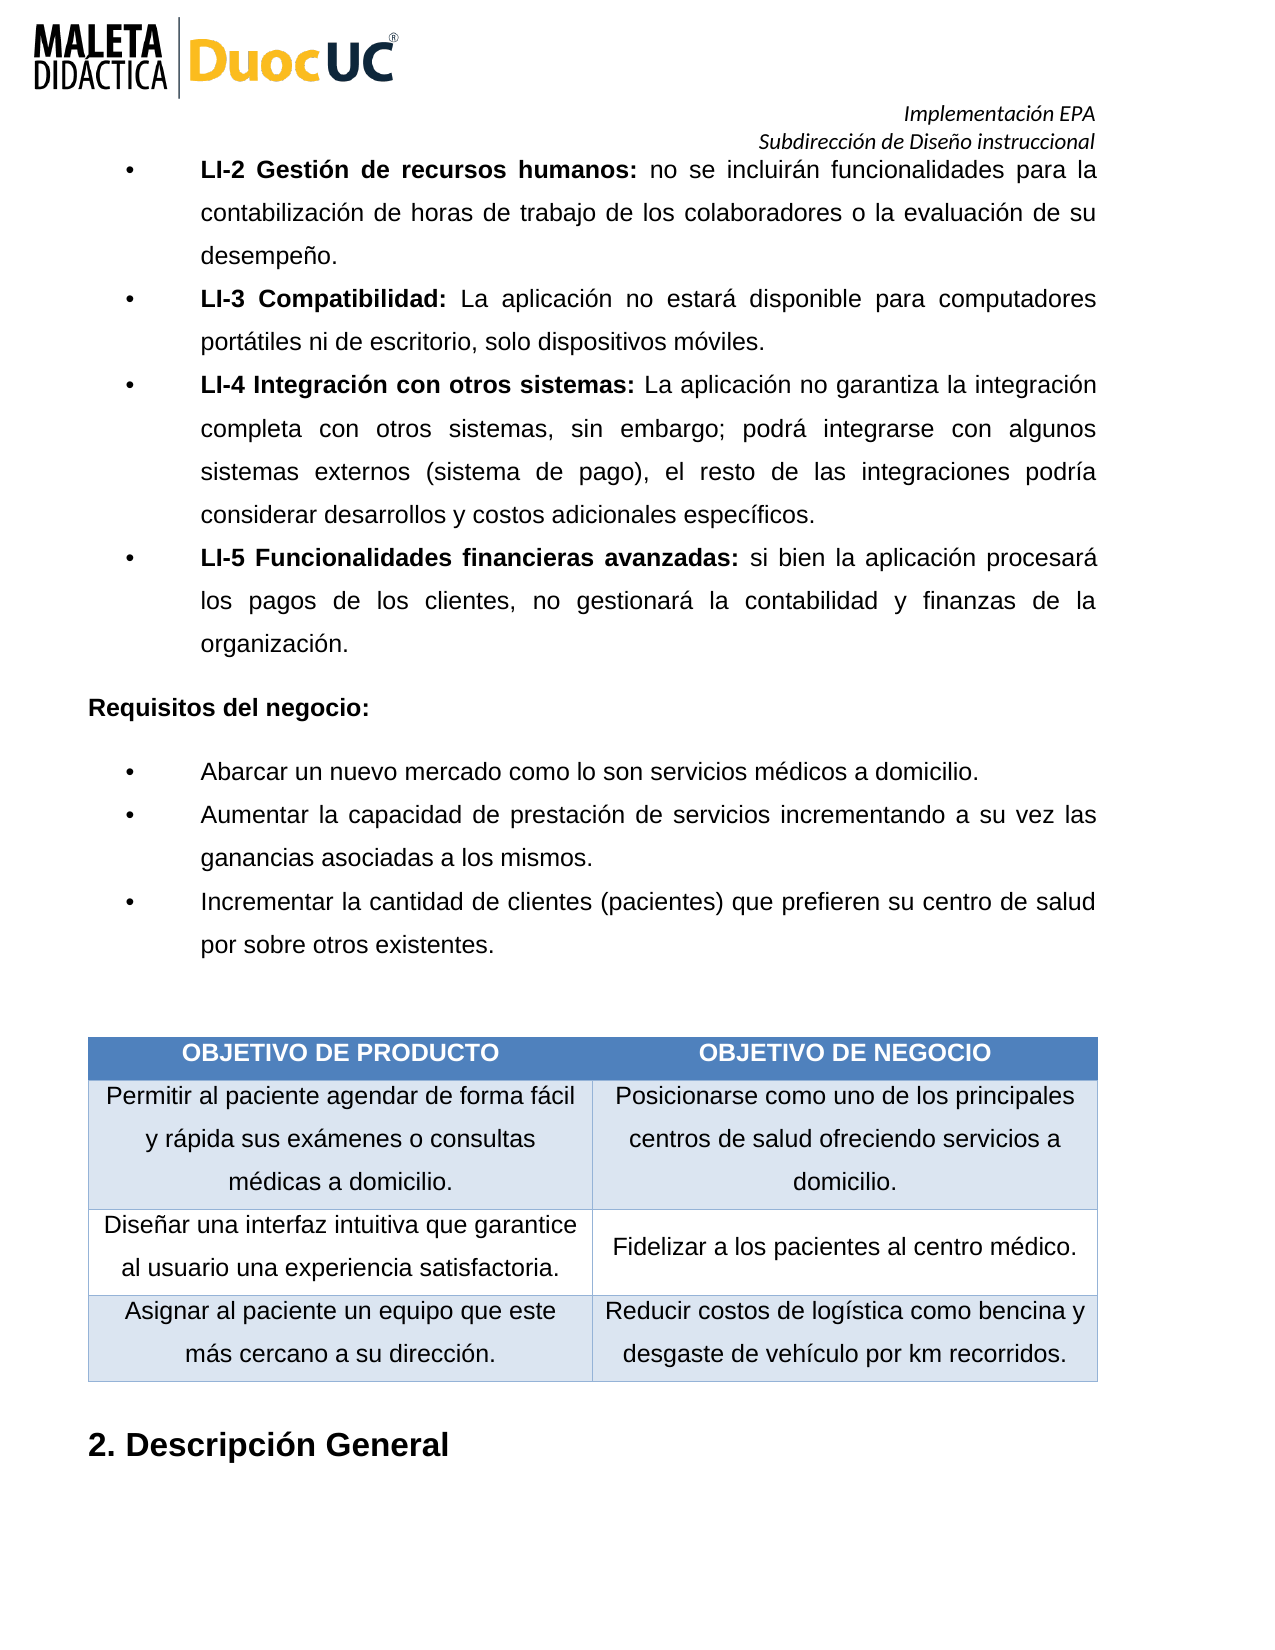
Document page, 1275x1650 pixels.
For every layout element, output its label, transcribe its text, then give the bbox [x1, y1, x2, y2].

list Abarcar un nuevo mercado como lo son servicios médicos a domicilio. [125, 757, 1098, 786]
table_header OBJETIVO DE NEGOCIO [593, 1038, 1097, 1080]
picture [0, 0, 432, 113]
table_cell Fidelizar a los pacientes al centro médico. [593, 1210, 1097, 1295]
list LI-5 Funcionalidades financieras avanzadas: si bien la aplicación procesará los pagos de los clientes, no gestionará la contabilidad y finanzas de la organización. [125, 543, 1098, 658]
table_cell Reducir costos de logística como bencina y desgaste de vehículo por km recorridos. [593, 1296, 1097, 1381]
list LI-4 Integración con otros sistemas: La aplicación no garantiza la integración completa con otros sistemas, sin embargo; podrá integrarse con algunos sistemas externos (sistema de pago), el resto de las integraciones podría considerar desarrollos y costos adicionales específicos. [125, 371, 1098, 529]
list Descripción General [88, 1425, 1098, 1463]
list Incrementar la cantidad de clientes (pacientes) que prefieren su centro de salud por sobre otros existentes. [125, 887, 1098, 958]
text Requisitos del negocio: [88, 693, 1098, 722]
table_cell Asignar al paciente un equipo que este más cercano a su dirección. [89, 1296, 592, 1381]
list LI-2 Gestión de recursos humanos: no se incluirán funcionalidades para la contabilización de horas de trabajo de los colaboradores o la evaluación de su desempeño. [125, 155, 1098, 270]
list LI-3 Compatibilidad: La aplicación no estará disponible para computadores portátiles ni de escritorio, solo dispositivos móviles. [125, 284, 1098, 356]
table_cell Permitir al paciente agendar de forma fácil y rápida sus exámenes o consultas médicas a domicilio. [89, 1081, 592, 1209]
list Aumentar la capacidad de prestación de servicios incrementando a su vez las ganancias asociadas a los mismos. [125, 800, 1098, 872]
table_header OBJETIVO DE PRODUCTO [89, 1038, 592, 1080]
table_cell Diseñar una interfaz intuitiva que garantice al usuario una experiencia satisfactoria. [89, 1210, 592, 1295]
table_cell Posicionarse como uno de los principales centros de salud ofreciendo servicios a domicilio. [593, 1081, 1097, 1209]
